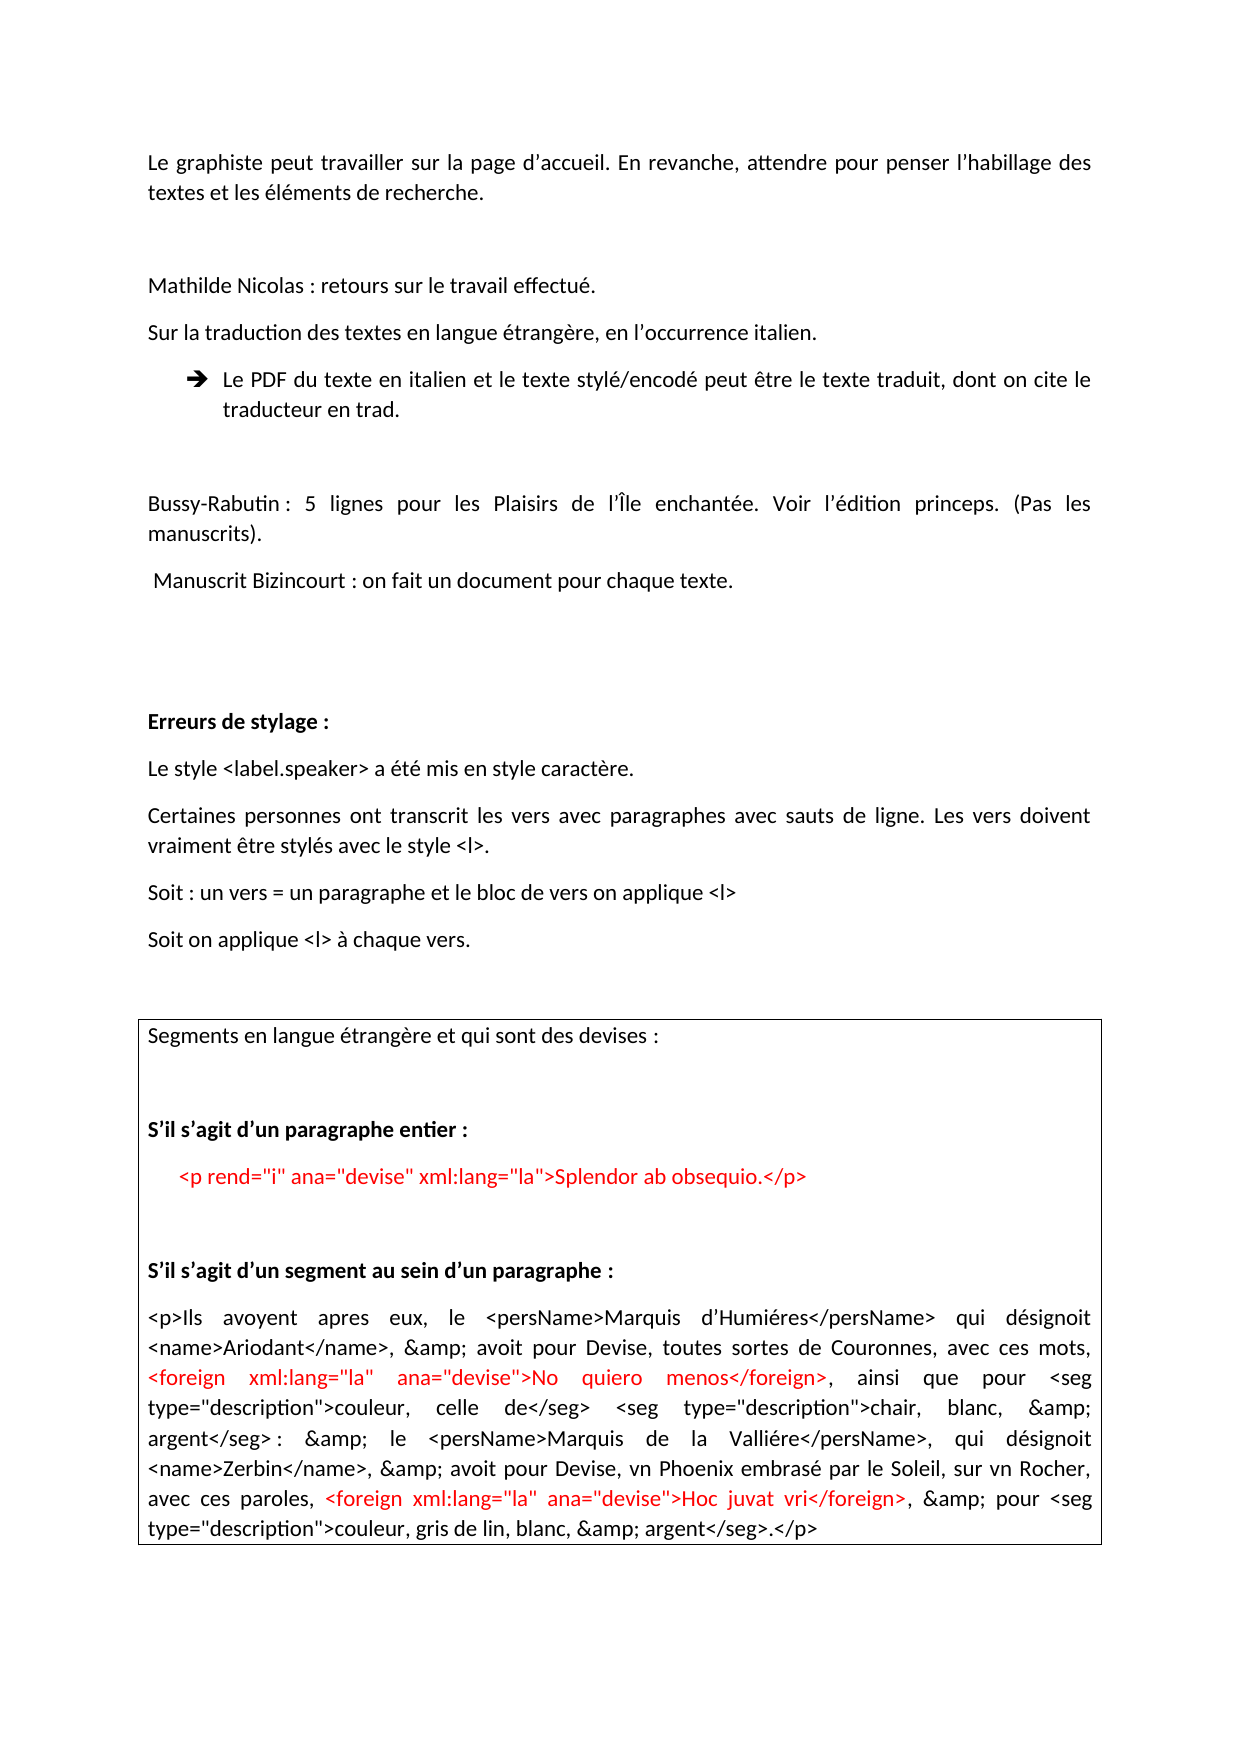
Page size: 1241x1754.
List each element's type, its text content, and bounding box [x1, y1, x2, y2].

text Mathilde Nicolas : retours sur le travail effectué. [148, 272, 1093, 299]
text Le style <label.speaker> a été mis en style caractère. [148, 754, 1093, 782]
text Sur la traduction des textes en langue étrangère, en l’occurrence italien. [148, 318, 1093, 346]
text Bussy-Rabutin : 5 lignes pour les Plaisirs de l’Île enchantée. Voir l’édition princeps. (Pas les manuscrits). [148, 489, 1093, 547]
text Soit on applique <l> à chaque vers. [148, 925, 1093, 953]
text Erreurs de stylage : [148, 707, 1093, 735]
text Soit : un vers = un paragraphe et le bloc de vers on applique <l> [148, 878, 1093, 906]
text S’il s’agit d’un segment au sein d’un paragraphe : [139, 1253, 1101, 1284]
list Le PDF du texte en italien et le texte stylé/encodé peut être le texte traduit, dont on cite le traducteur en trad. [185, 365, 1093, 423]
text <p>Ils avoyent apres eux, le <persName>Marquis d’Humiéres</persName> qui désignoit <name>Ariodant</name>, &amp; avoit pour Devise, toutes sortes de Couronnes, avec ces mots, <foreign xml:lang="la" ana="devise">No quiero menos</foreign>, ainsi que pour <seg type="description">couleur, celle de</seg> <seg type="description">chair, blanc, &amp; argent</seg> : &amp; le <persName>Marquis de la Valliére</persName>, qui désignoit <name>Zerbin</name>, &amp; avoit pour Devise, vn Phoenix embrasé par le Soleil, sur vn Rocher, avec ces paroles, <foreign xml:lang="la" ana="devise">Hoc juvat vri</foreign>, &amp; pour <seg type="description">couleur, gris de lin, blanc, &amp; argent</seg>.</p> [139, 1300, 1101, 1544]
text Manuscrit Bizincourt : on fait un document pour chaque texte. [148, 566, 1093, 594]
text <p rend="i" ana="devise" xml:lang="la">Splendor ab obsequio.</p> [139, 1159, 1101, 1190]
text Certaines personnes ont transcrit les vers avec paragraphes avec sauts de ligne. Les vers doivent vraiment être stylés avec le style <l>. [148, 801, 1093, 859]
text Segments en langue étrangère et qui sont des devises : [139, 1020, 1101, 1049]
text S’il s’agit d’un paragraphe entier : [139, 1112, 1101, 1143]
text Le graphiste peut travailler sur la page d’accueil. En revanche, attendre pour penser l’habillage des textes et les éléments de recherche. [148, 148, 1093, 206]
